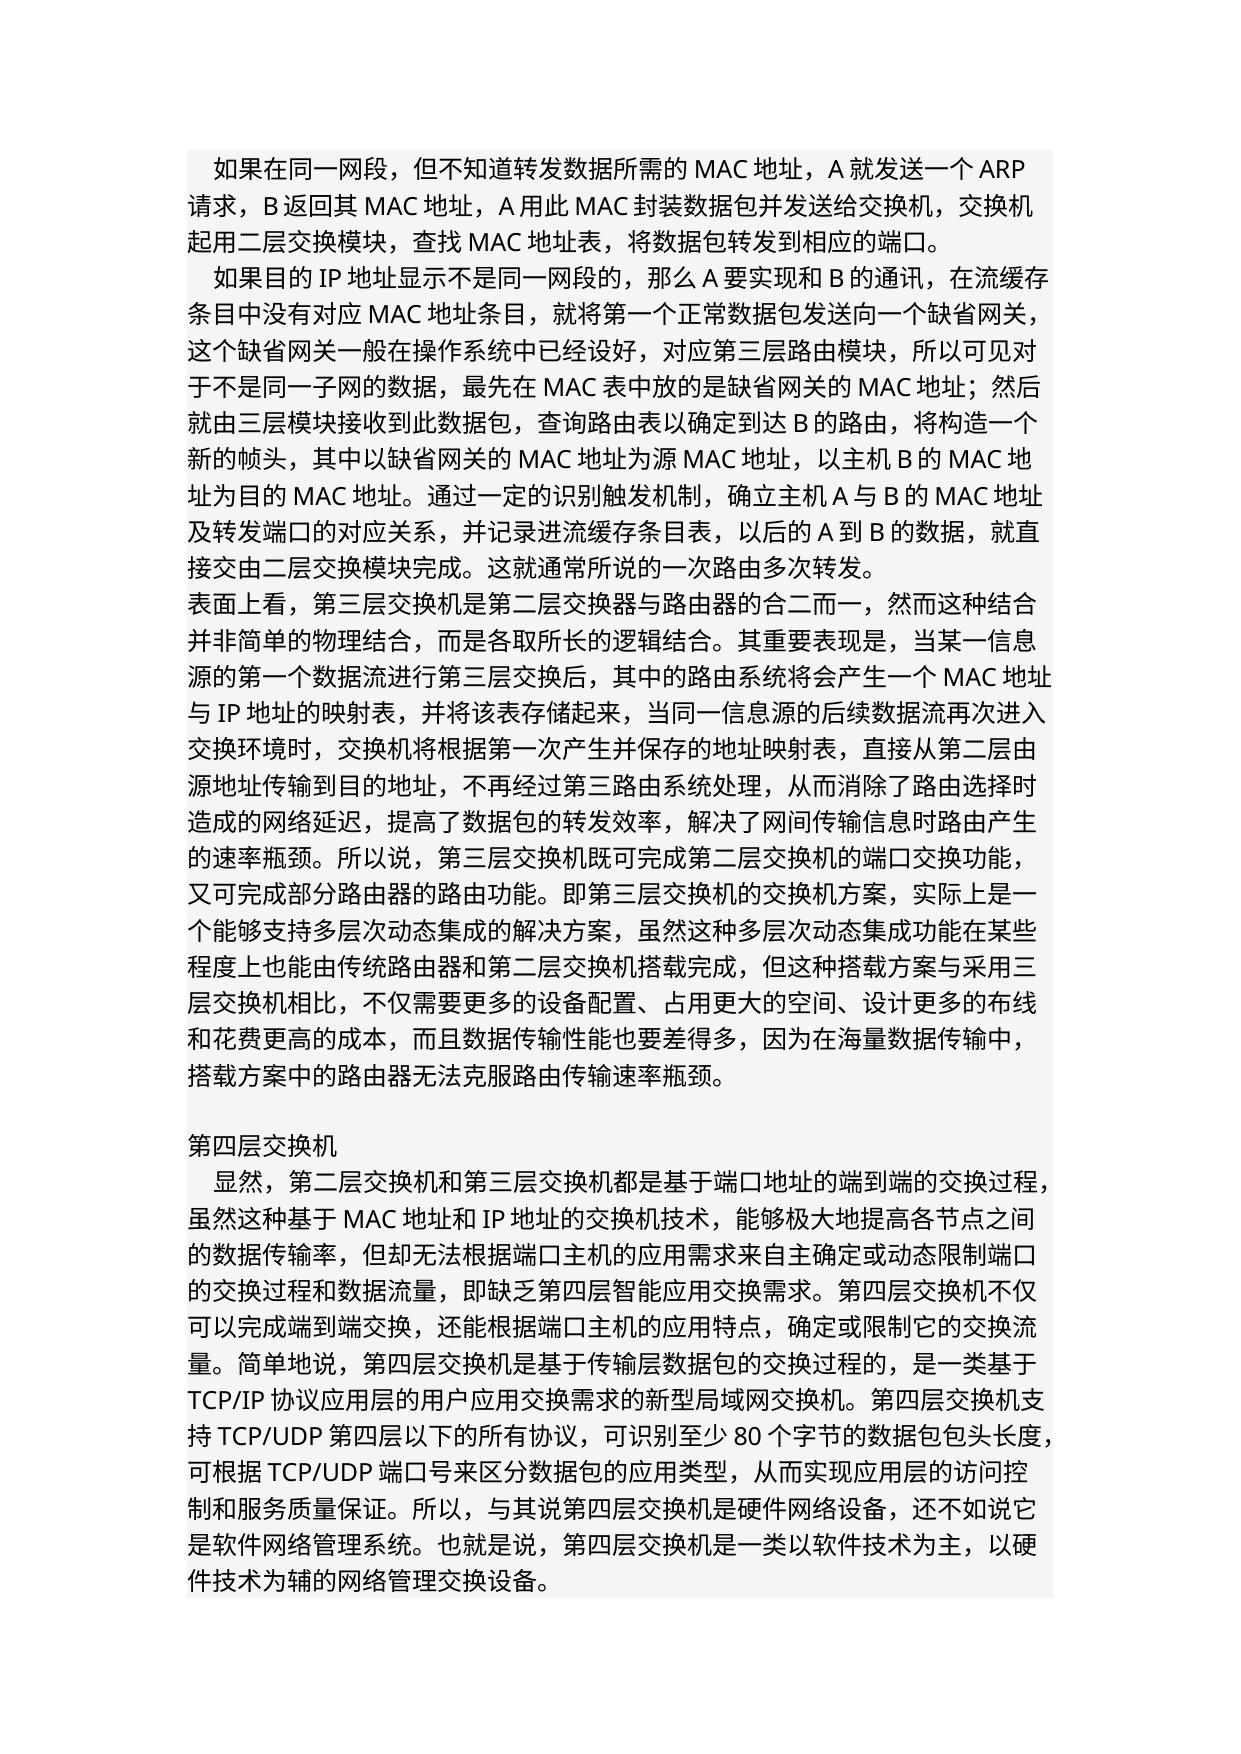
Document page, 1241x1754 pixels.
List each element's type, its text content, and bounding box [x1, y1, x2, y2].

text 如果目的IP地址显示不是同一网段的，那么A要实现和B的通讯，在流缓存条目中没有对应MAC地址条目，就将第一个正常数据包发送向一个缺省网关，这个缺省网关一般在操作系统中已经设好，对应第三层路由模块，所以可见对于不是同一子网的数据，最先在MAC表中放的是缺省网关的MAC地址；然后就由三层模块接收到此数据包，查询路由表以确定到达B的路由，将构造一个新的帧头，其中以缺省网关的MAC地址为源MAC地址，以主机B的MAC地址为目的MAC地址。通过一定的识别触发机制，确立主机A与B的MAC地址及转发端口的对应关系，并记录进流缓存条目表，以后的A到B的数据，就直接交由二层交换模块完成。这就通常所说的一次路由多次转发。 [187, 259, 1053, 585]
text 显然，第二层交换机和第三层交换机都是基于端口地址的端到端的交换过程，虽然这种基于MAC地址和IP地址的交换机技术，能够极大地提高各节点之间的数据传输率，但却无法根据端口主机的应用需求来自主确定或动态限制端口的交换过程和数据流量，即缺乏第四层智能应用交换需求。第四层交换机不仅可以完成端到端交换，还能根据端口主机的应用特点，确定或限制它的交换流量。简单地说，第四层交换机是基于传输层数据包的交换过程的，是一类基于TCP/IP协议应用层的用户应用交换需求的新型局域网交换机。第四层交换机支持TCP/UDP第四层以下的所有协议，可识别至少80个字节的数据包包头长度，可根据TCP/UDP端口号来区分数据包的应用类型，从而实现应用层的访问控制和服务质量保证。所以，与其说第四层交换机是硬件网络设备，还不如说它是软件网络管理系统。也就是说，第四层交换机是一类以软件技术为主，以硬件技术为辅的网络管理交换设备。 [187, 1163, 1053, 1598]
text 表面上看，第三层交换机是第二层交换器与路由器的合二而一，然而这种结合并非简单的物理结合，而是各取所长的逻辑结合。其重要表现是，当某一信息源的第一个数据流进行第三层交换后，其中的路由系统将会产生一个MAC地址与IP地址的映射表，并将该表存储起来，当同一信息源的后续数据流再次进入交换环境时，交换机将根据第一次产生并保存的地址映射表，直接从第二层由源地址传输到目的地址，不再经过第三路由系统处理，从而消除了路由选择时造成的网络延迟，提高了数据包的转发效率，解决了网间传输信息时路由产生的速率瓶颈。所以说，第三层交换机既可完成第二层交换机的端口交换功能，又可完成部分路由器的路由功能。即第三层交换机的交换机方案，实际上是一个能够支持多层次动态集成的解决方案，虽然这种多层次动态集成功能在某些程度上也能由传统路由器和第二层交换机搭载完成，但这种搭载方案与采用三层交换机相比，不仅需要更多的设备配置、占用更大的空间、设计更多的布线和花费更高的成本，而且数据传输性能也要差得多，因为在海量数据传输中，搭载方案中的路由器无法克服路由传输速率瓶颈。 [187, 585, 1053, 1092]
text 如果在同一网段，但不知道转发数据所需的MAC地址，A就发送一个ARP请求，B返回其MAC地址，A用此MAC封装数据包并发送给交换机，交换机起用二层交换模块，查找MAC地址表，将数据包转发到相应的端口。 [187, 150, 1053, 259]
text 第四层交换机 [187, 1127, 1053, 1163]
